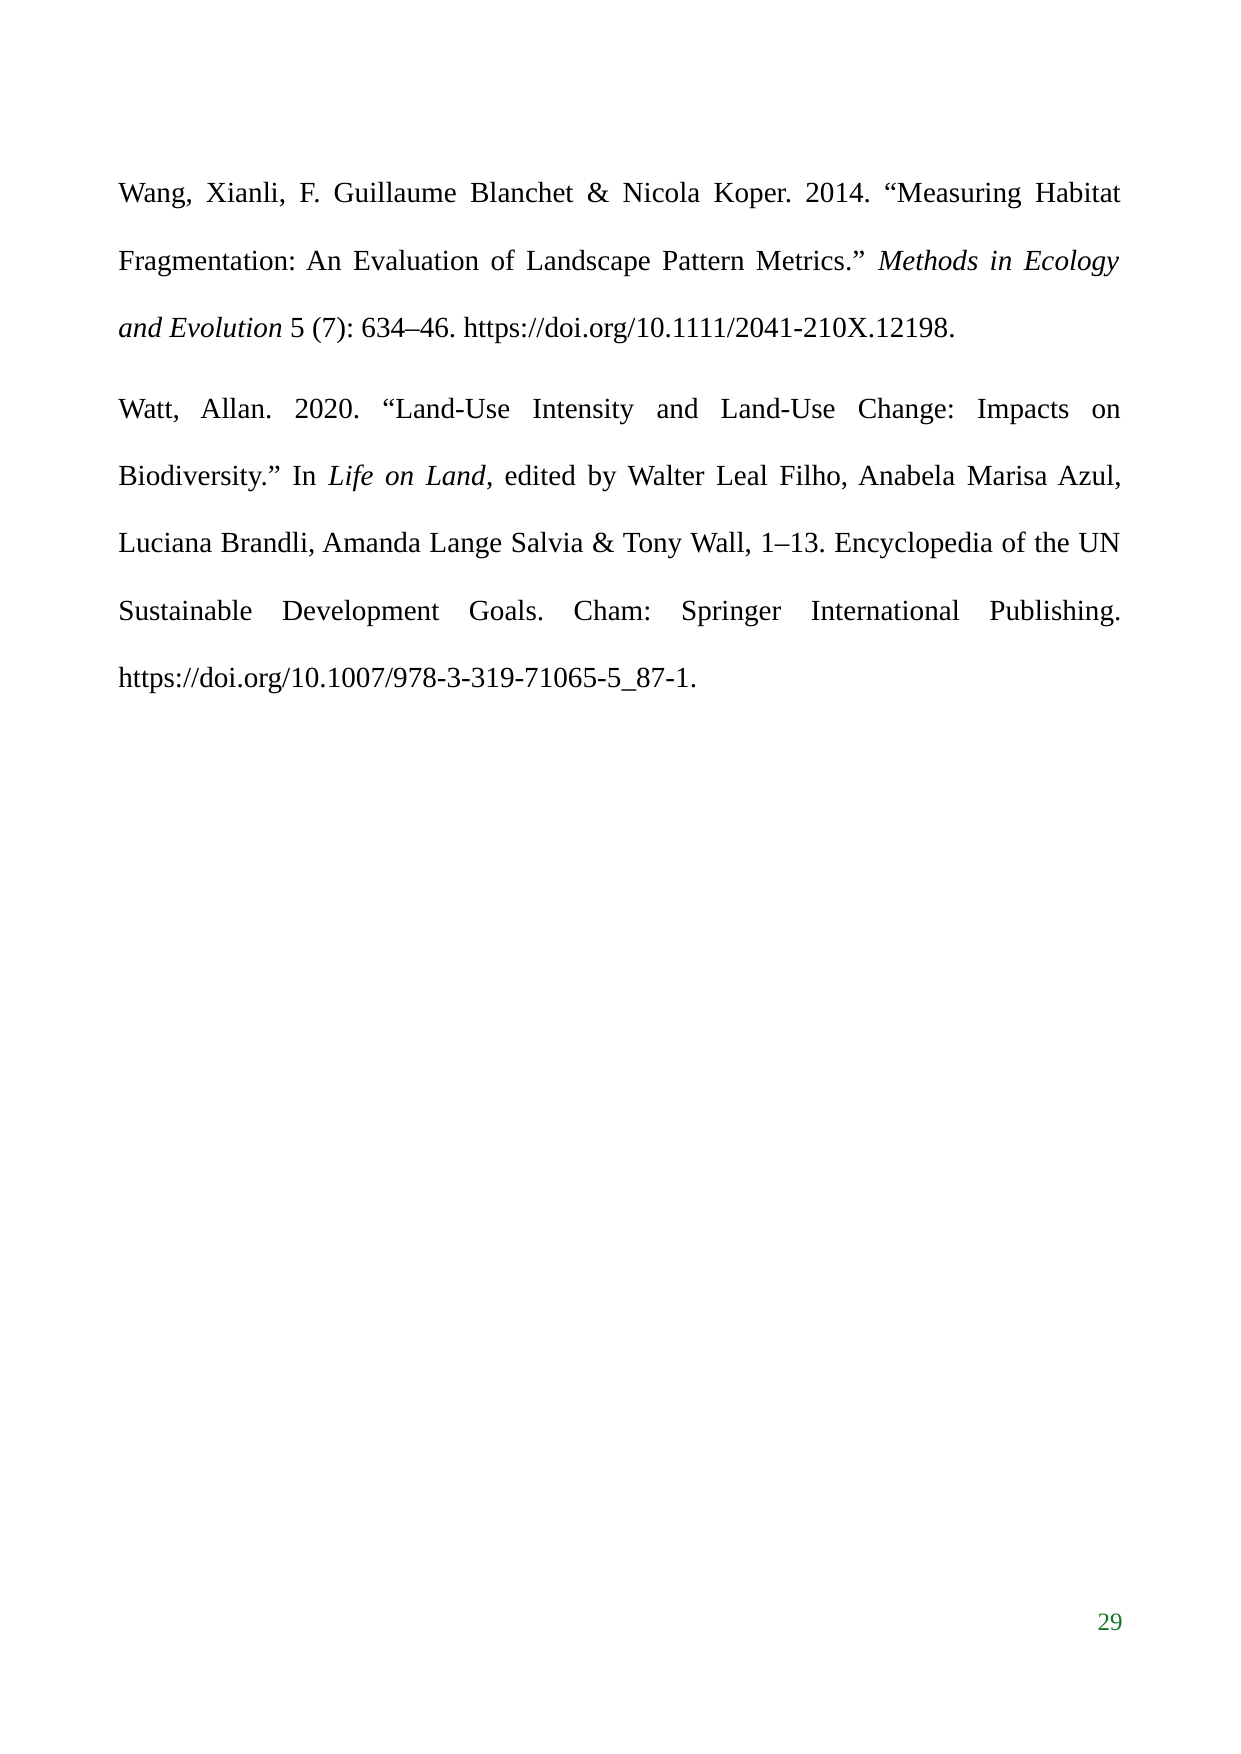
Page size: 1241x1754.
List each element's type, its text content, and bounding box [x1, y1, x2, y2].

text Watt, Allan. 2020. “Land-Use Intensity and Land-Use Change: Impacts on Biodiversity.” In Life on Land, edited by Walter Leal Filho, Anabela Marisa Azul, Luciana Brandli, Amanda Lange Salvia & Tony Wall, 1–13. Encyclopedia of the UN Sustainable Development Goals. Cham: Springer International Publishing. https://doi.org/10.1007/978-3-319-71065-5_87-1. [118, 391, 1122, 693]
text Wang, Xianli, F. Guillaume Blanchet & Nicola Koper. 2014. “Measuring Habitat Fragmentation: An Evaluation of Landscape Pattern Metrics.” Methods in Ecology and Evolution 5 (7): 634–46. https://doi.org/10.1111/2041-210X.12198. [118, 176, 1122, 343]
